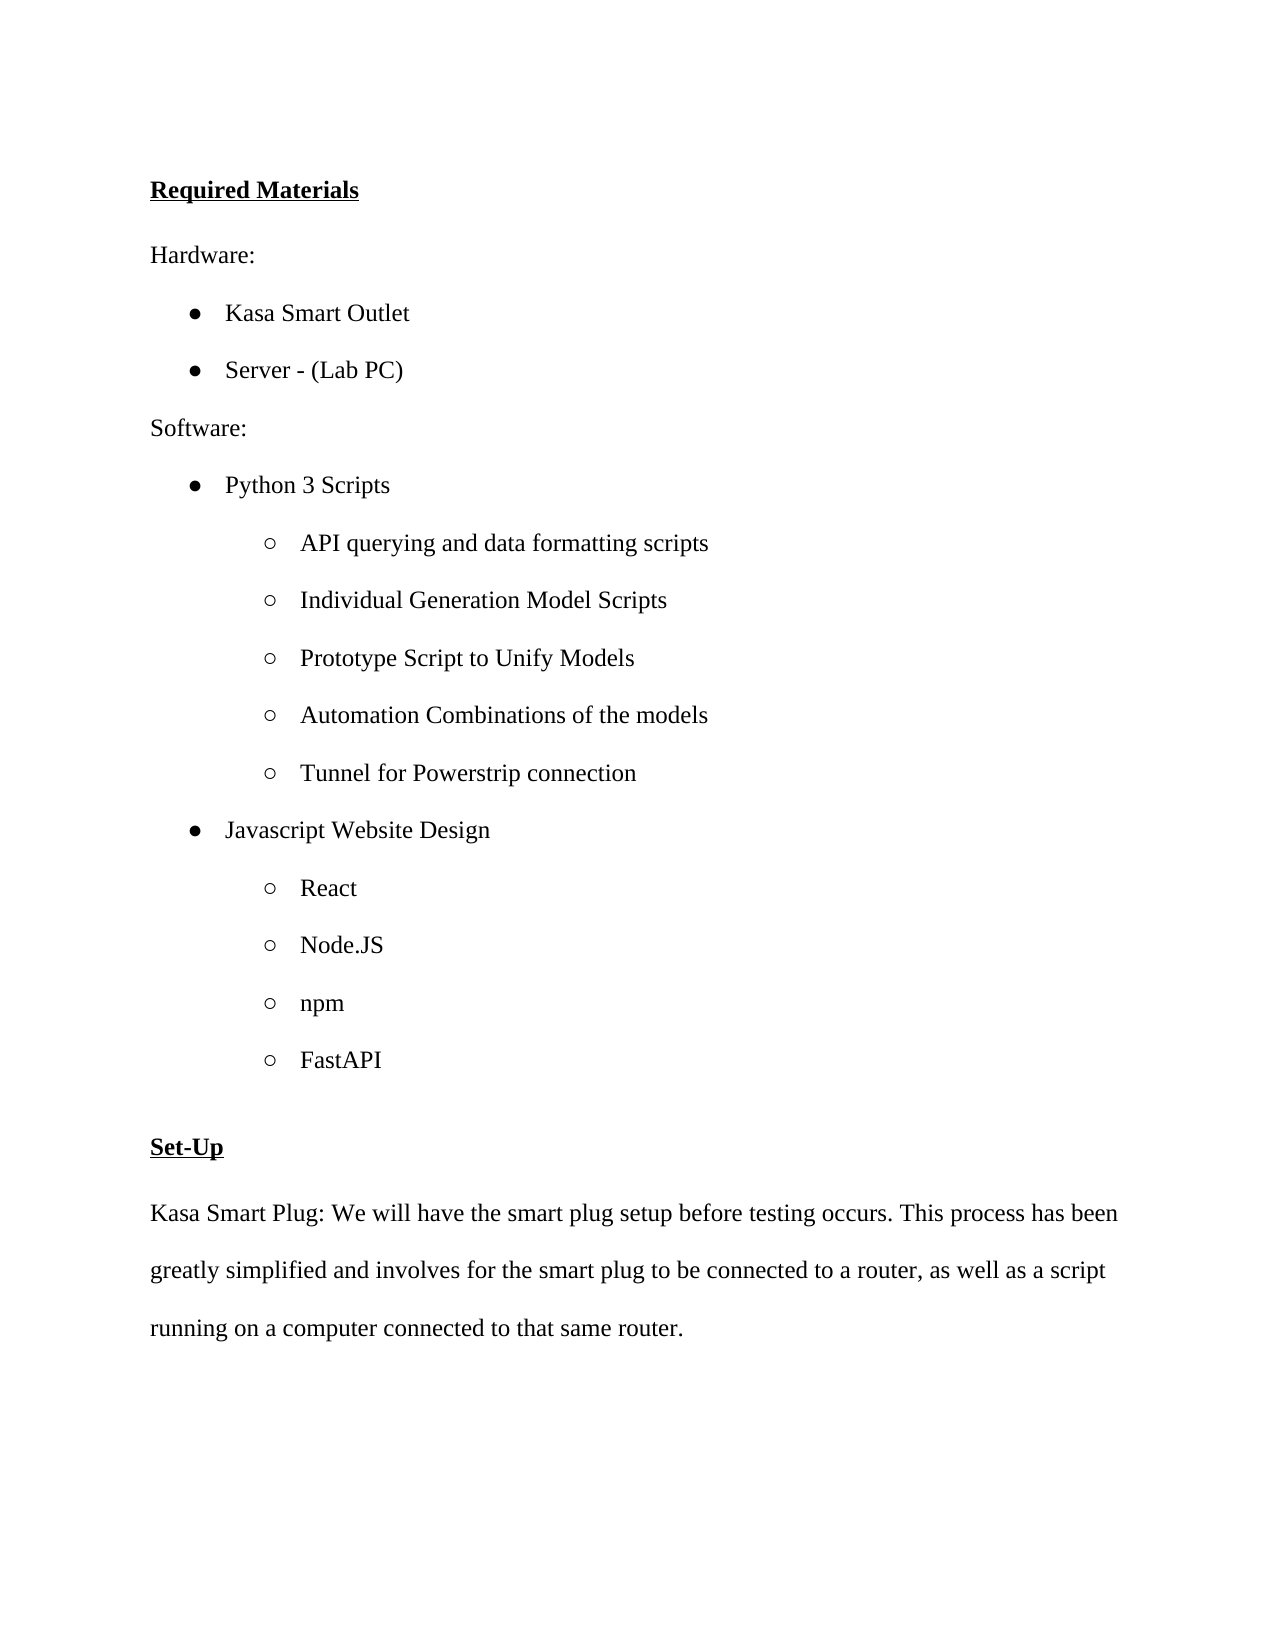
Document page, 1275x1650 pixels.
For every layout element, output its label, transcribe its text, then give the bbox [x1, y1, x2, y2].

text Software: [150, 413, 1125, 441]
list React [262, 873, 1125, 901]
list Server - (Lab PC) [187, 355, 1125, 384]
list Prototype Script to Unify Models [262, 643, 1125, 671]
list Python 3 Scripts [187, 470, 1125, 499]
subtitle Required Materials [150, 175, 1125, 204]
list npm [262, 988, 1125, 1016]
subtitle Set-Up [150, 1132, 1125, 1161]
list API querying and data formatting scripts [262, 528, 1125, 556]
text Kasa Smart Plug: We will have the smart plug setup before testing occurs. This process has been greatly simplified and involves for the smart plug to be connected to a router, as well as a script running on a computer connected to that same router. [150, 1198, 1125, 1341]
list FastAPI [262, 1045, 1125, 1074]
list Node.JS [262, 930, 1125, 959]
list Kasa Smart Outlet [187, 298, 1125, 326]
list Individual Generation Model Scripts [262, 585, 1125, 614]
list Automation Combinations of the models [262, 700, 1125, 729]
list Tunnel for Powerstrip connection [262, 758, 1125, 786]
list Javascript Website Design [187, 815, 1125, 844]
text Hardware: [150, 240, 1125, 269]
